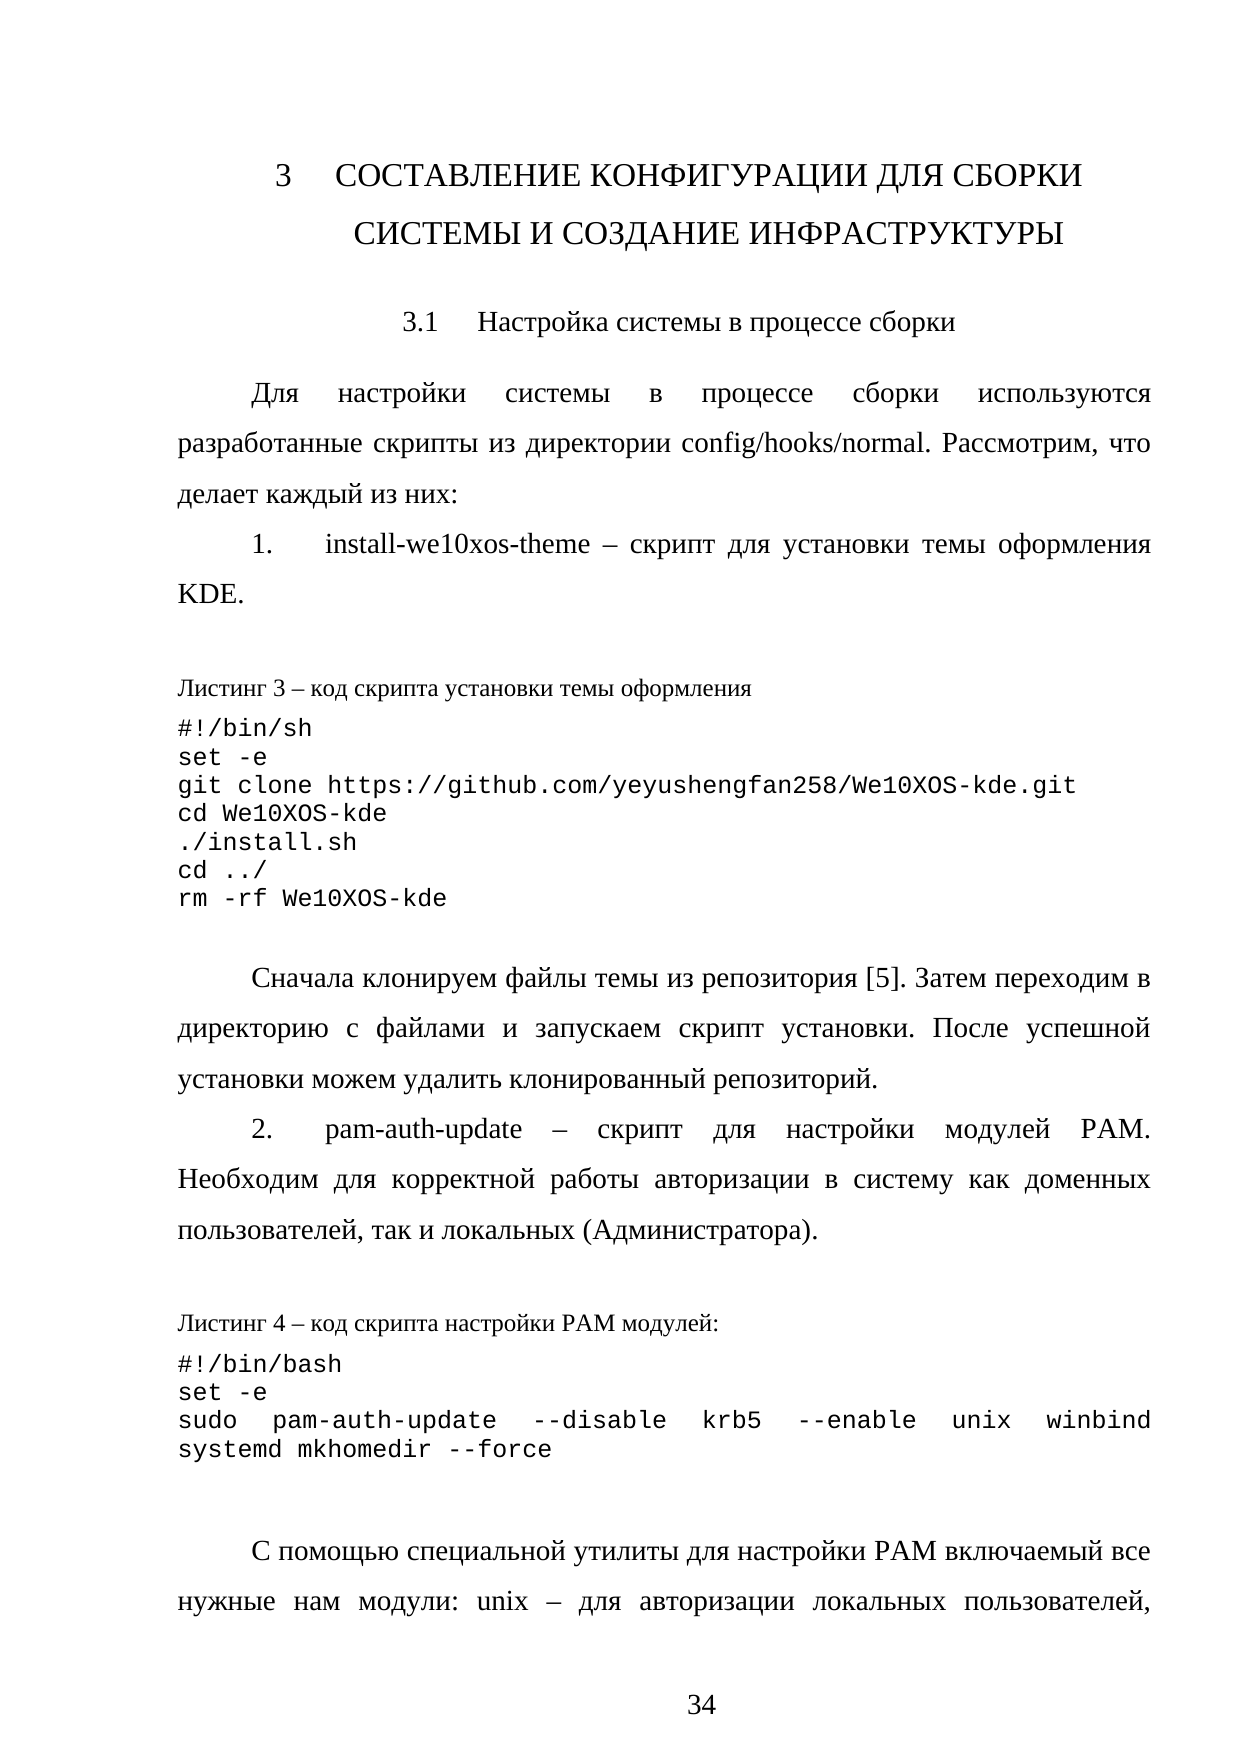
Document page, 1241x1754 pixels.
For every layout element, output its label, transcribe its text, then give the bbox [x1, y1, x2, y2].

list install-we10xos-theme – скрипт для установки темы оформления KDE. [177, 526, 1152, 610]
text Листинг 4 – код скрипта настройки PAM модулей: [177, 1308, 1152, 1337]
text cd ../ [177, 857, 1152, 886]
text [177, 1533, 1152, 1616]
text #!/bin/sh [177, 716, 1152, 744]
list pam-auth-update – скрипт для настройки модулей PAM. Необходим для корректной работы авторизации в систему как доменных пользователей, так и локальных (Администратора). [177, 1111, 1152, 1245]
text sudo pam-auth-update --disable krb5 --enable unix winbind systemd mkhomedir --force [177, 1408, 1152, 1464]
text Листинг 3 – код скрипта установки темы оформления [177, 673, 1152, 701]
text cd We10XOS-kde [177, 801, 1152, 829]
text git clone https://github.com/yeyushengfan258/We10XOS-kde.git [177, 772, 1152, 801]
subtitle Настройка системы в процессе сборки [206, 304, 1152, 337]
text set -e [177, 744, 1152, 772]
text #!/bin/bash [177, 1351, 1152, 1379]
text Сначала клонируем файлы темы из репозитория [5]. Затем переходим в директорию с файлами и запускаем скрипт установки. После успешной установки можем удалить клонированный репозиторий. [177, 960, 1152, 1094]
text ./install.sh [177, 829, 1152, 857]
text Для настройки системы в процессе сборки используются разработанные скрипты из директории config/hooks/normal. Рассмотрим, что делает каждый из них: [177, 375, 1152, 509]
text rm -rf We10XOS-kde [177, 886, 1152, 914]
text set -e [177, 1379, 1152, 1408]
subtitle СОСТАВЛЕНИЕ КОНФИГУРАЦИИ ДЛЯ СБОРКИ СИСТЕМЫ И СОЗДАНИЕ ИНФРАСТРУКТУРЫ [206, 156, 1152, 251]
